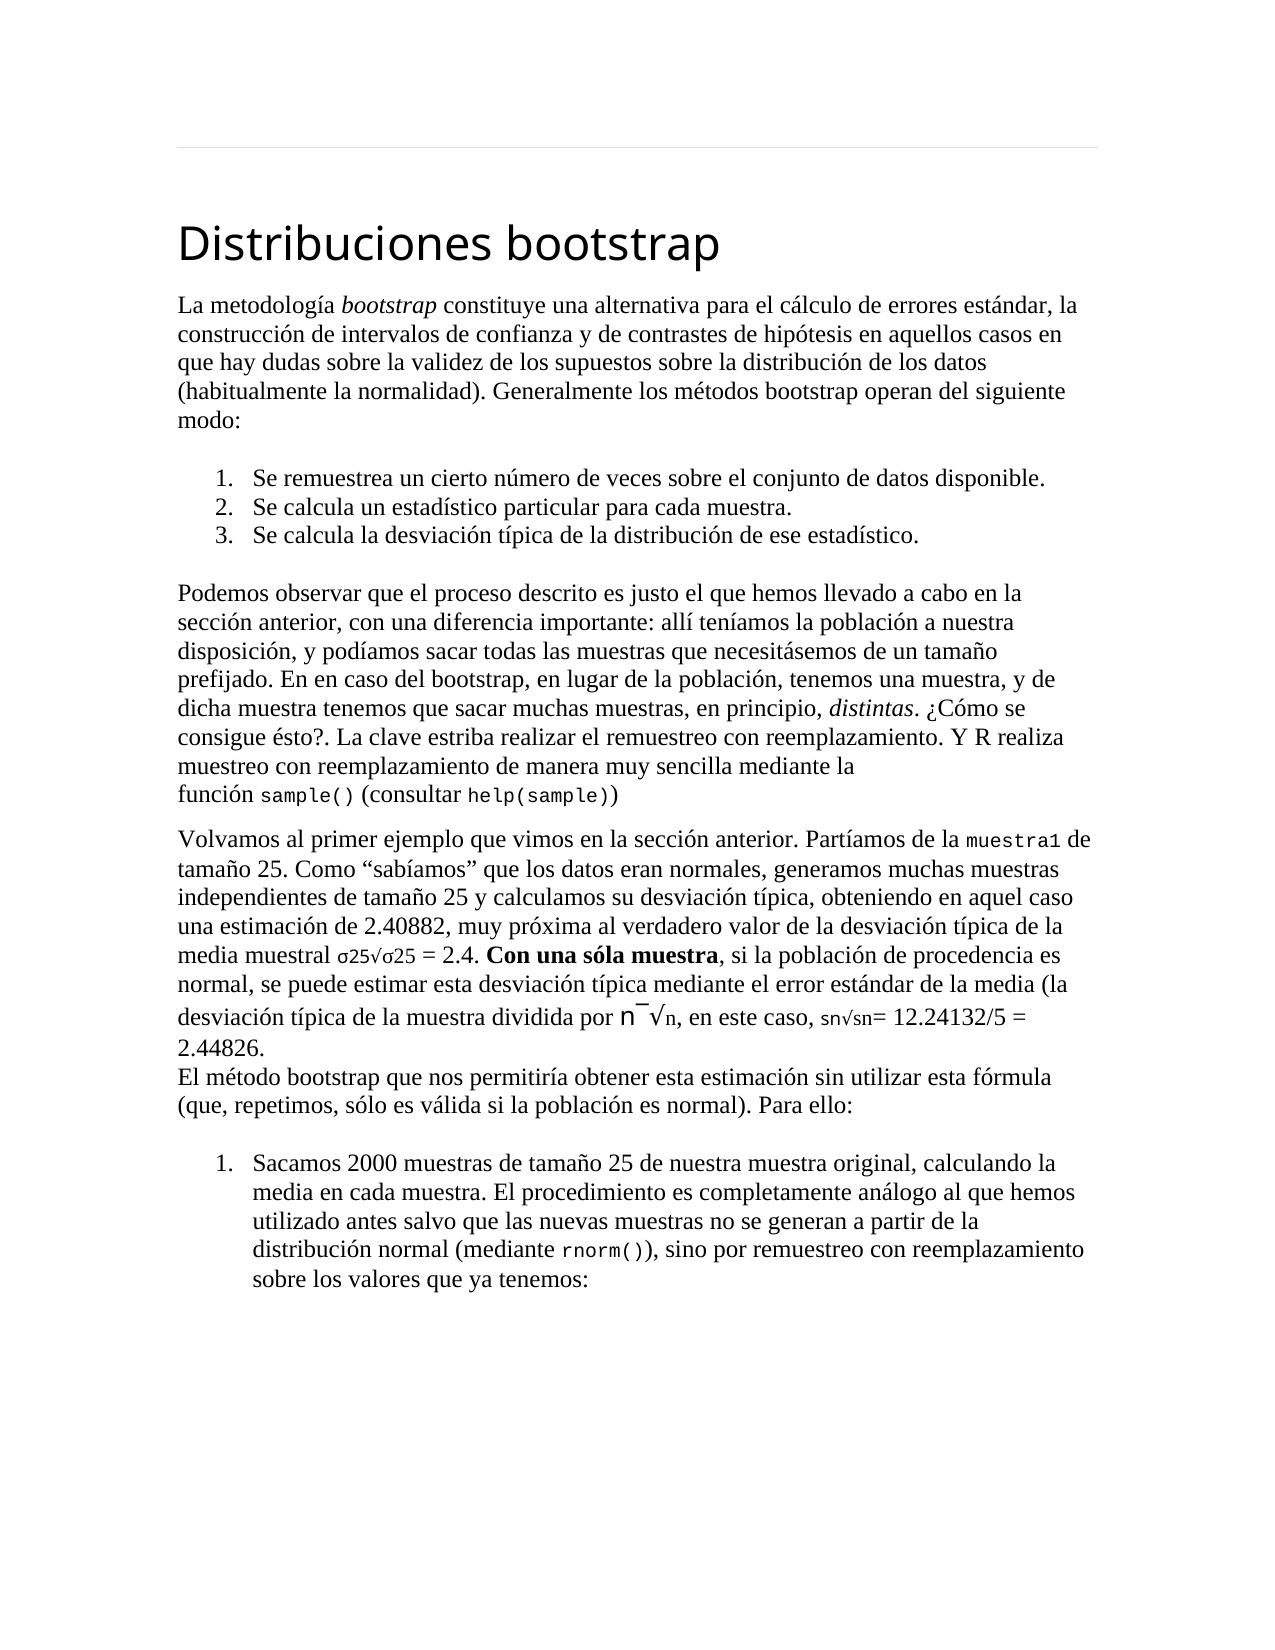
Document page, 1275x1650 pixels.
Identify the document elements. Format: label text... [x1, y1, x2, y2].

list Sacamos 2000 muestras de tamaño 25 de nuestra muestra original, calculando la media en cada muestra. El procedimiento es completamente análogo al que hemos utilizado antes salvo que las nuevas muestras no se generan a partir de la distribución normal (mediante rnorm()), sino por remuestreo con reemplazamiento sobre los valores que ya tenemos: [215, 1148, 1098, 1293]
text El método bootstrap que nos permitiría obtener esta estimación sin utilizar esta fórmula (que, repetimos, sólo es válida si la población es normal). Para ello: [177, 1062, 1098, 1119]
list Se calcula la desviación típica de la distribución de ese estadístico. [215, 520, 1098, 549]
list Se remuestrea un cierto número de veces sobre el conjunto de datos disponible. [215, 463, 1098, 492]
text Distribuciones bootstrap [177, 210, 1098, 274]
text La metodología bootstrap constituye una alternativa para el cálculo de errores estándar, la construcción de intervalos de confianza y de contrastes de hipótesis en aquellos casos en que hay dudas sobre la validez de los supuestos sobre la distribución de los datos (habitualmente la normalidad). Generalmente los métodos bootstrap operan del siguiente modo: [177, 290, 1098, 434]
list Se calcula un estadístico particular para cada muestra. [215, 492, 1098, 520]
text Podemos observar que el proceso descrito es justo el que hemos llevado a cabo en la sección anterior, con una diferencia importante: allí teníamos la población a nuestra disposición, y podíamos sacar todas las muestras que necesitásemos de un tamaño prefijado. En en caso del bootstrap, en lugar de la población, tenemos una muestra, y de dicha muestra tenemos que sacar muchas muestras, en principio, distintas. ¿Cómo se consigue ésto?. La clave estriba realizar el remuestreo con reemplazamiento. Y R realiza muestreo con reemplazamiento de manera muy sencilla mediante la función sample() (consultar help(sample)) [177, 578, 1098, 809]
text Volvamos al primer ejemplo que vimos en la sección anterior. Partíamos de la muestra1 de tamaño 25. Como “sabíamos” que los datos eran normales, generamos muchas muestras independientes de tamaño 25 y calculamos su desviación típica, obteniendo en aquel caso una estimación de 2.40882, muy próxima al verdadero valor de la desviación típica de la media muestral σ25√σ25 = 2.4. Con una sóla muestra, si la población de procedencia es normal, se puede estimar esta desviación típica mediante el error estándar de la media (la desviación típica de la muestra dividida por n‾√n, en este caso, sn√sn= 12.24132/5 = 2.44826. [177, 824, 1098, 1062]
